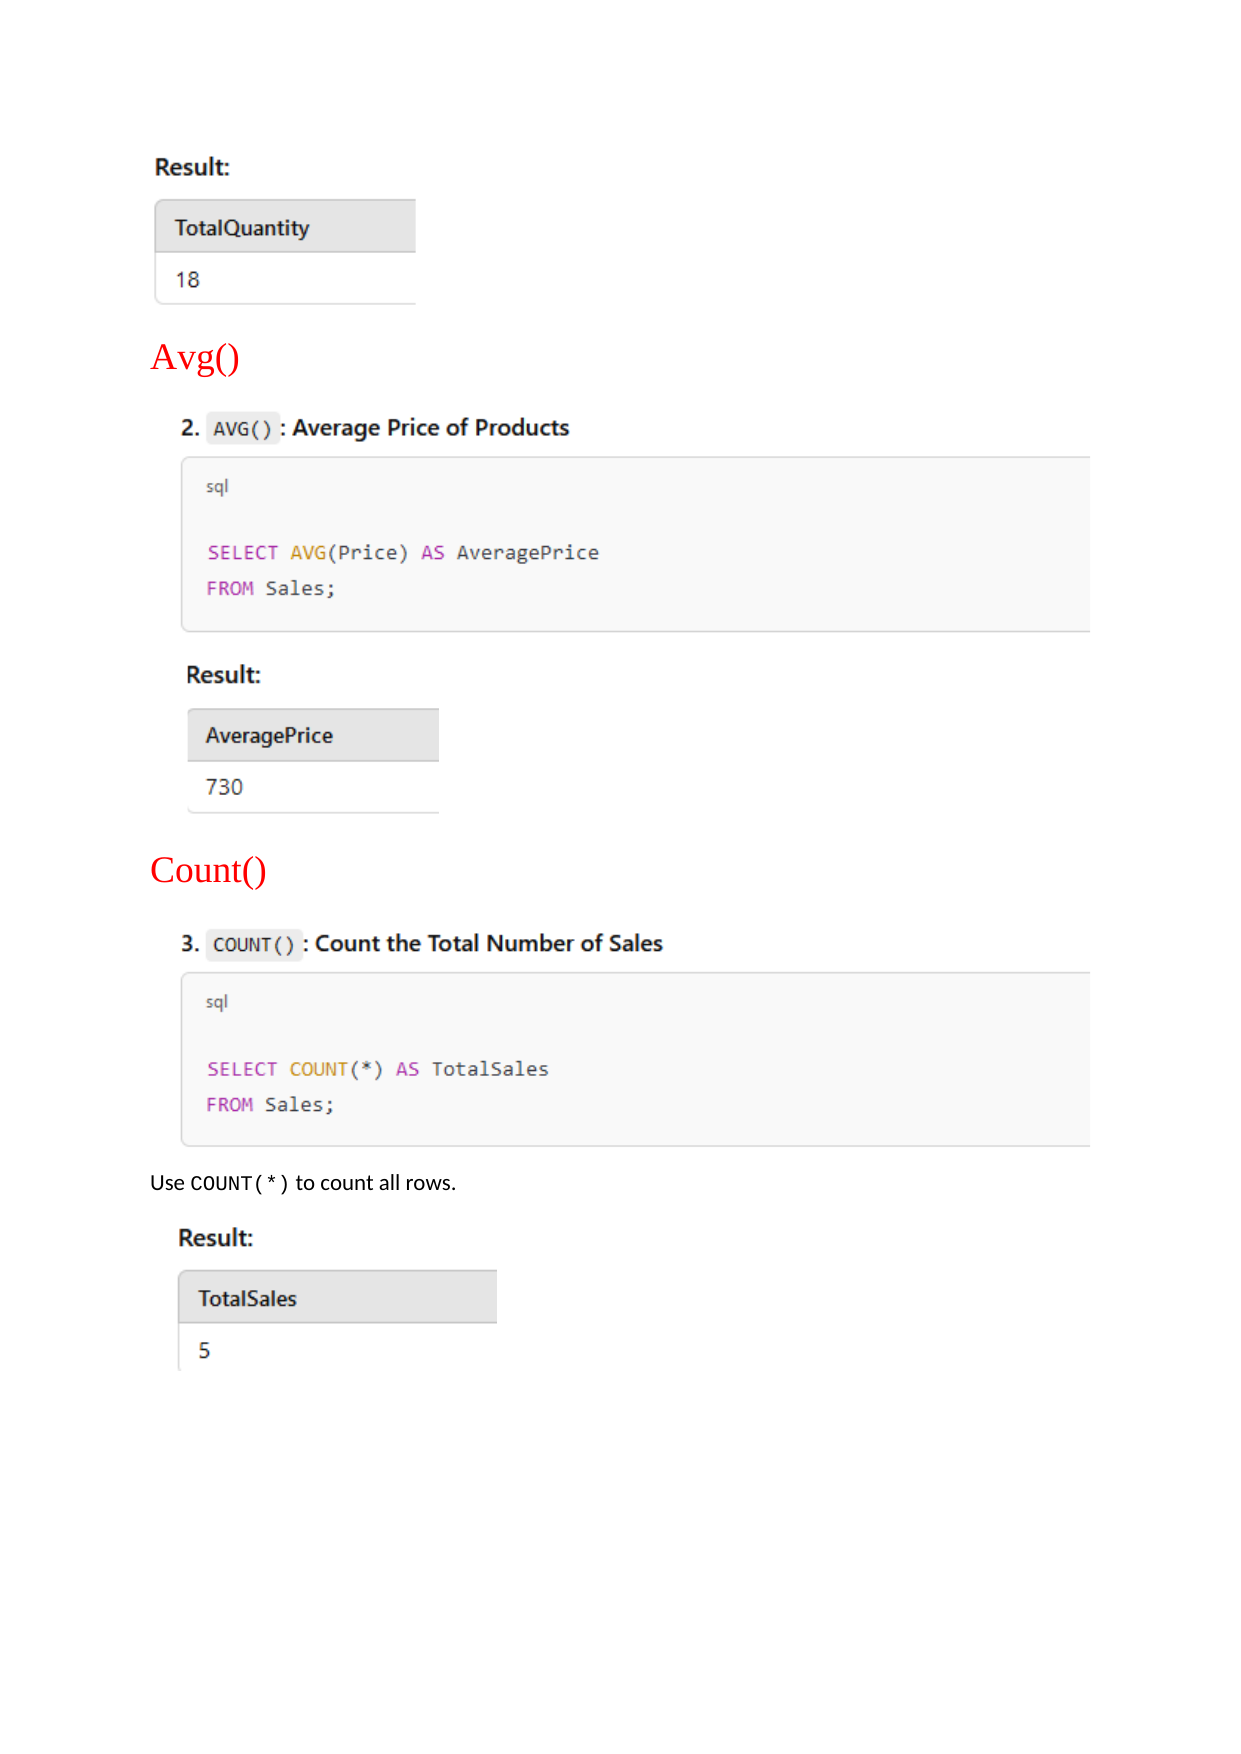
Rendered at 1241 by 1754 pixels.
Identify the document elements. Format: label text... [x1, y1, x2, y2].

picture [150, 1215, 497, 1371]
text Use COUNT(*) to count all rows. [150, 1168, 1090, 1197]
text Count() [150, 847, 1090, 891]
picture [187, 652, 439, 828]
picture [150, 397, 1091, 634]
picture [150, 910, 1091, 1150]
picture [150, 150, 416, 316]
text Avg() [150, 334, 1090, 378]
